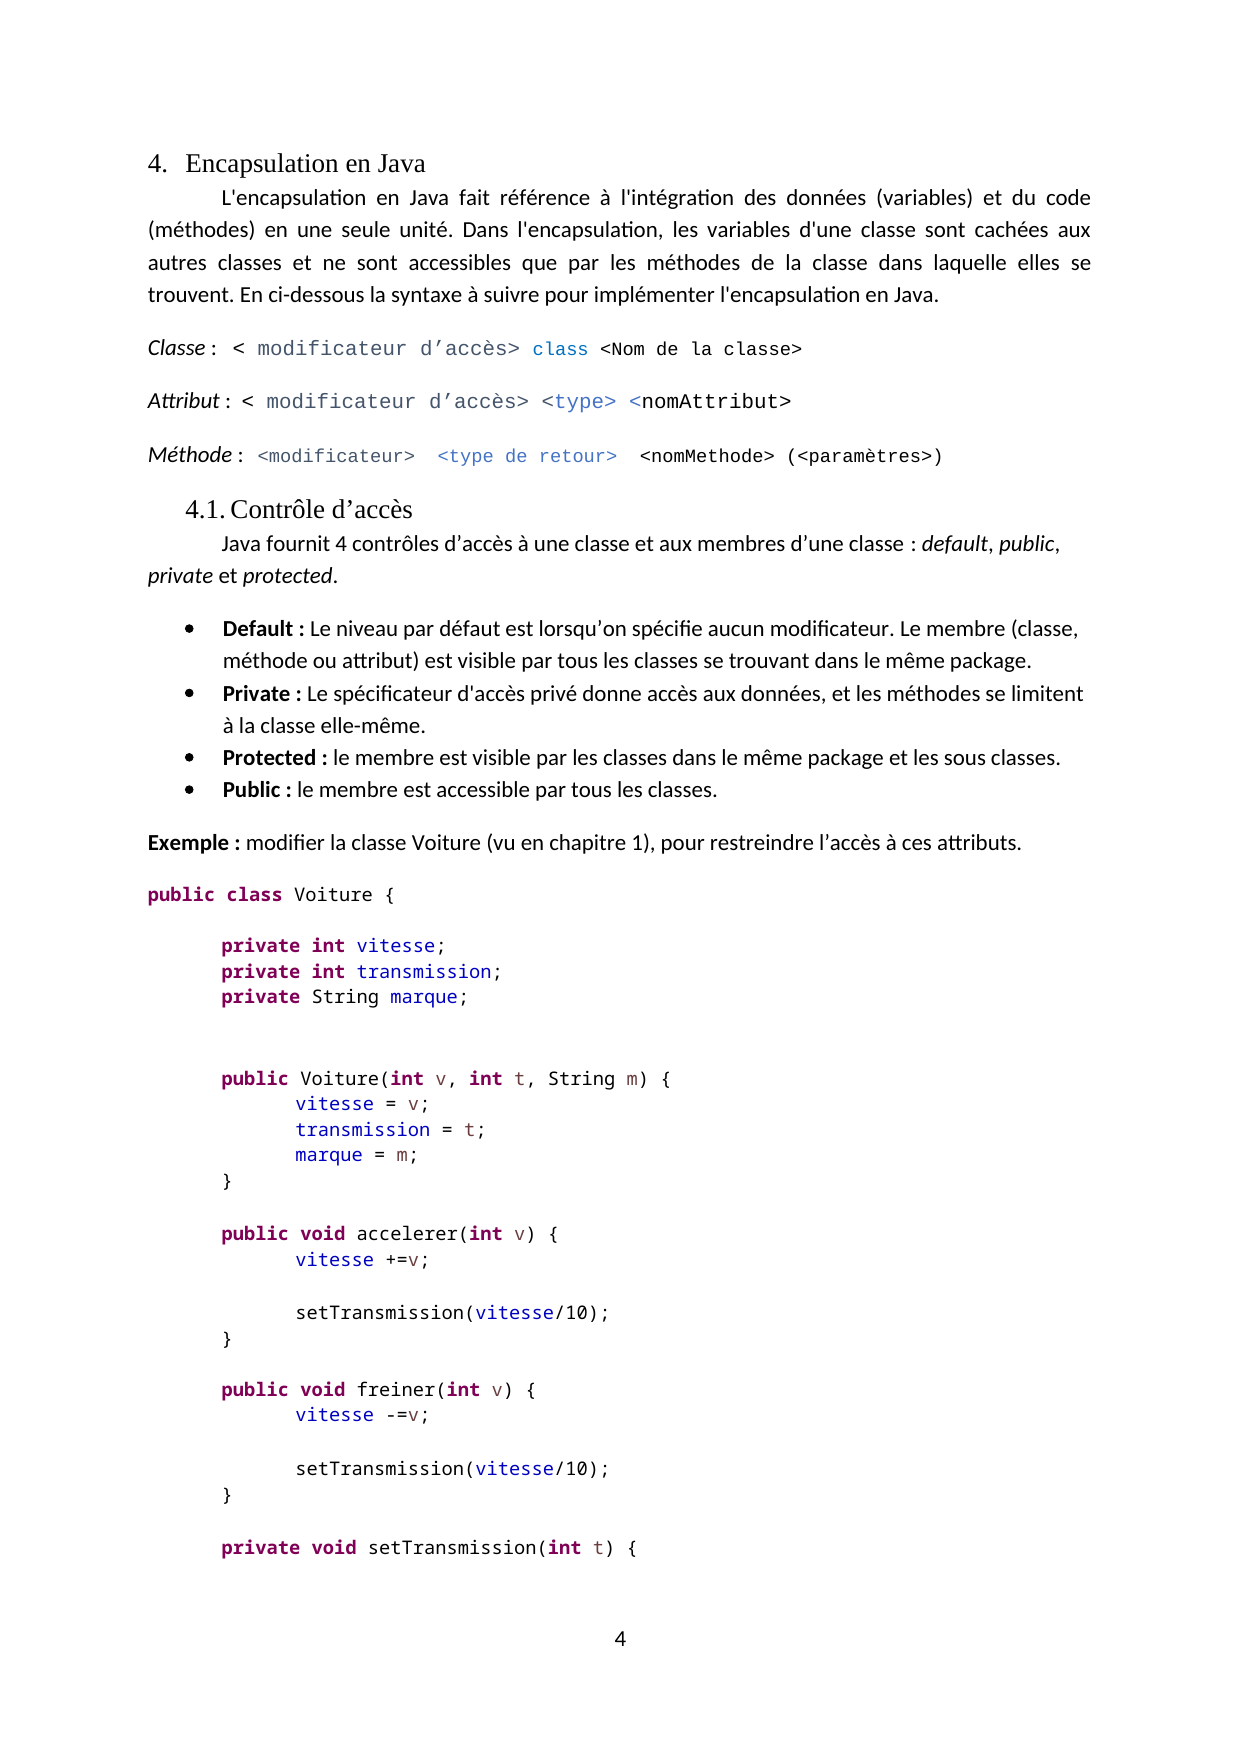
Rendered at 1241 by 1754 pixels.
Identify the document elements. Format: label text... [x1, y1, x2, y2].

text vitesse -=v; [148, 1402, 1093, 1427]
subtitle Encapsulation en Java [148, 148, 1093, 179]
text marque = m; [148, 1142, 1093, 1167]
text L'encapsulation en Java fait référence à l'intégration des données (variables) et du code (méthodes) en une seule unité. Dans l'encapsulation, les variables d'une classe sont cachées aux autres classes et ne sont accessibles que par les méthodes de la classe dans laquelle elles se trouvent. En ci-dessous la syntaxe à suivre pour implémenter l'encapsulation en Java. [148, 183, 1093, 308]
text private String marque; [148, 983, 1093, 1009]
text } [148, 1325, 1093, 1351]
list Public : le membre est accessible par tous les classes. [185, 775, 1093, 803]
text vitesse +=v; [148, 1246, 1093, 1272]
text Attribut : < modificateur d’accès> <type> <nomAttribut> [148, 387, 1093, 415]
text private int vitesse; [148, 932, 1093, 958]
text transmission = t; [148, 1116, 1093, 1142]
text private void setTransmission(int t) { [148, 1534, 1093, 1560]
text public class Voiture { [148, 881, 1093, 907]
text public Voiture(int v, int t, String m) { [148, 1065, 1093, 1091]
text public void accelerer(int v) { [148, 1221, 1093, 1246]
subtitle Contrôle d’accès [185, 493, 1093, 524]
text vitesse = v; [148, 1091, 1093, 1116]
list Private : Le spécificateur d'accès privé donne accès aux données, et les méthodes se limitent à la classe elle-même. [185, 679, 1093, 739]
text } [148, 1167, 1093, 1193]
text private int transmission; [148, 958, 1093, 983]
text public void freiner(int v) { [148, 1376, 1093, 1402]
list Protected : le membre est visible par les classes dans le même package et les sous classes. [185, 743, 1093, 771]
text Java fournit 4 contrôles d’accès à une classe et aux membres d’une classe : default, public, private et protected. [148, 529, 1093, 589]
text } [148, 1481, 1093, 1506]
text Classe : < modificateur d’accès> class <Nom de la classe> [148, 333, 1093, 361]
text Méthode : <modificateur> <type de retour> <nomMethode> (<paramètres>) [148, 440, 1093, 468]
list Default : Le niveau par défaut est lorsqu’on spécifie aucun modificateur. Le membre (classe, méthode ou attribut) est visible par tous les classes se trouvant dans le même package. [185, 614, 1093, 674]
text setTransmission(vitesse/10); [148, 1455, 1093, 1481]
text Exemple : modifier la classe Voiture (vu en chapitre 1), pour restreindre l’accès à ces attributs. [148, 828, 1093, 856]
text setTransmission(vitesse/10); [148, 1300, 1093, 1325]
